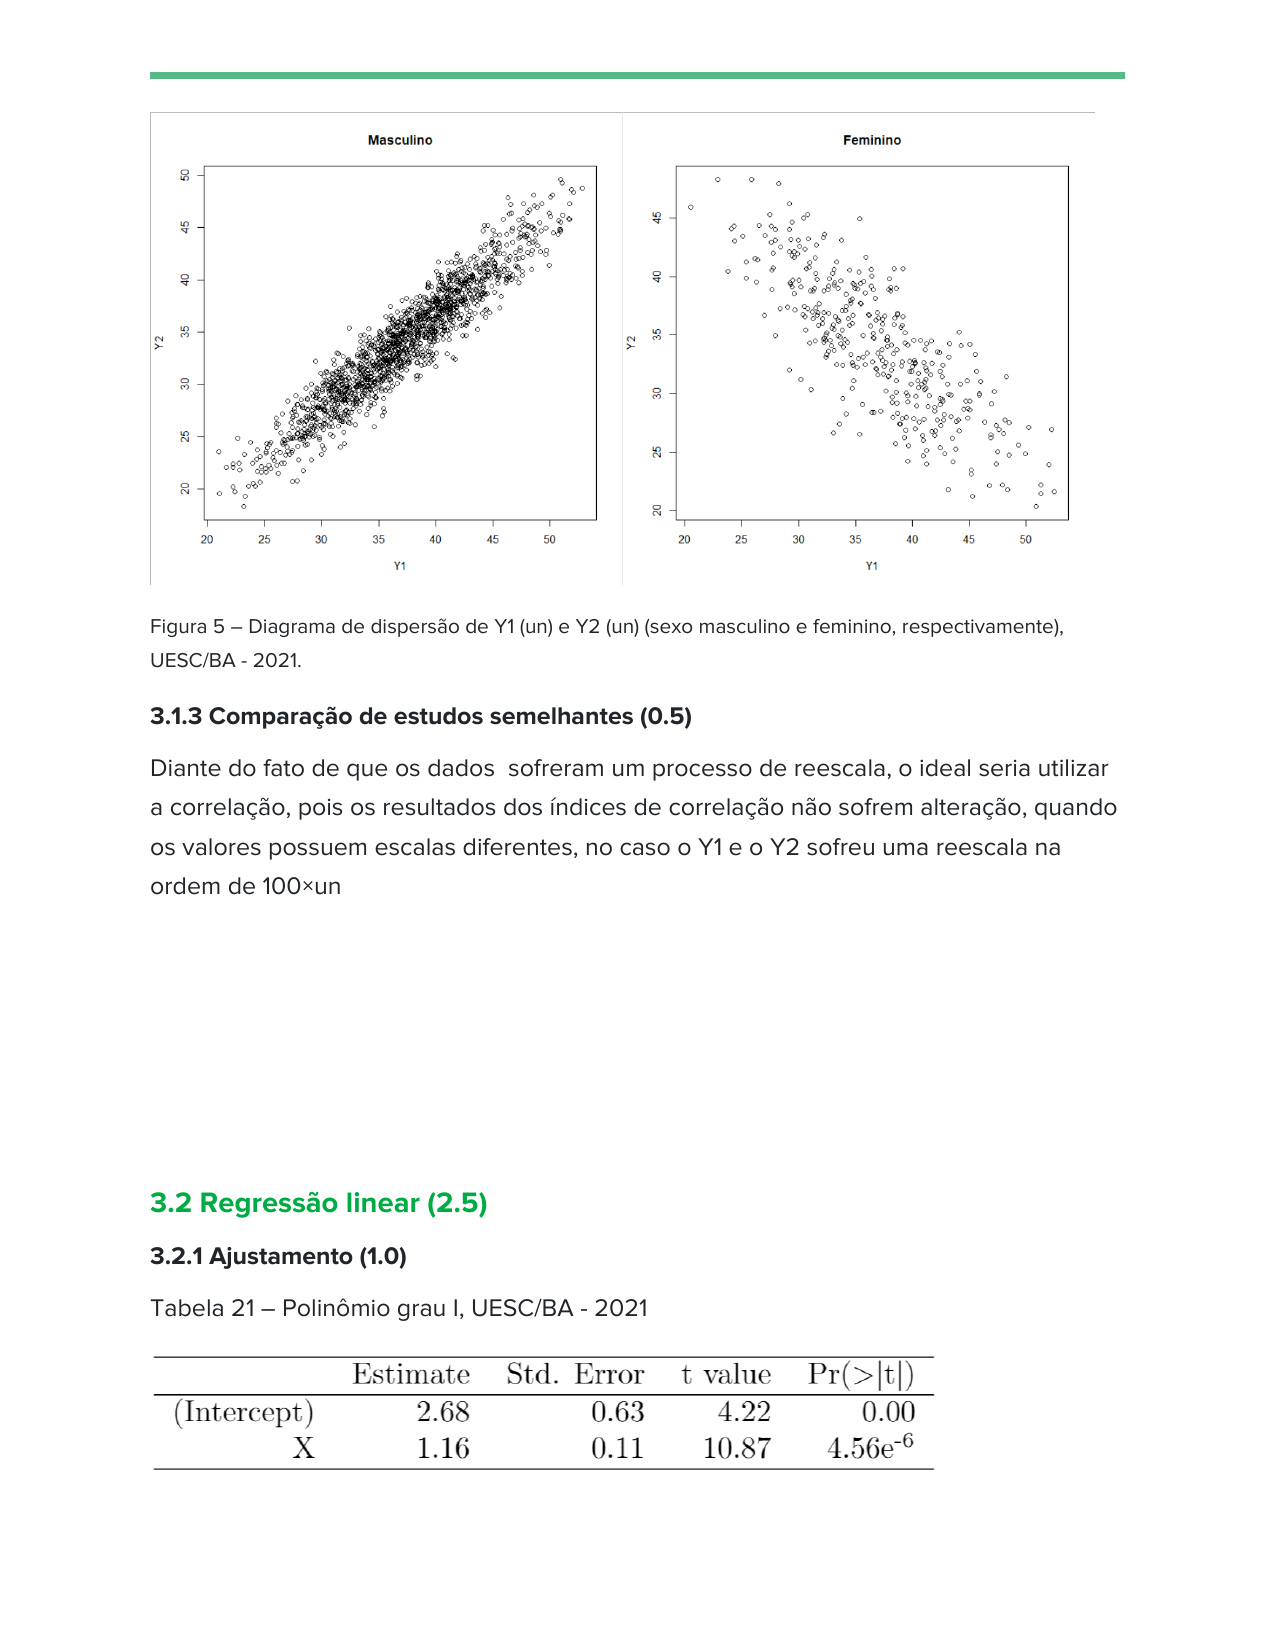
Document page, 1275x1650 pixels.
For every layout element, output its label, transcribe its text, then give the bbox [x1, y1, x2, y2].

text Tabela 21 – Polinômio grau I, UESC/BA - 2021 [150, 1293, 1125, 1323]
text Figura 5 – Diagrama de dispersão de Y1 (un) e Y2 (un) (sexo masculino e feminino, respectivamente), UESC/BA - 2021. [150, 615, 1125, 673]
picture [150, 112, 1095, 585]
subtitle 3.2.1 Ajustamento (1.0) [150, 1242, 1125, 1272]
subtitle 3.1.3 Comparação de estudos semelhantes (0.5) [150, 702, 1125, 732]
subtitle 3.2 Regressão linear (2.5) [150, 1185, 1125, 1221]
picture [150, 72, 1125, 79]
picture [150, 1353, 938, 1472]
text Diante do fato de que os dados sofreram um processo de reescala, o ideal seria utilizar a correlação, pois os resultados dos índices de correlação não sofrem alteração, quando os valores possuem escalas diferentes, no caso o Y1 e o Y2 sofreu uma reescala na ordem de 100×un [150, 753, 1125, 902]
